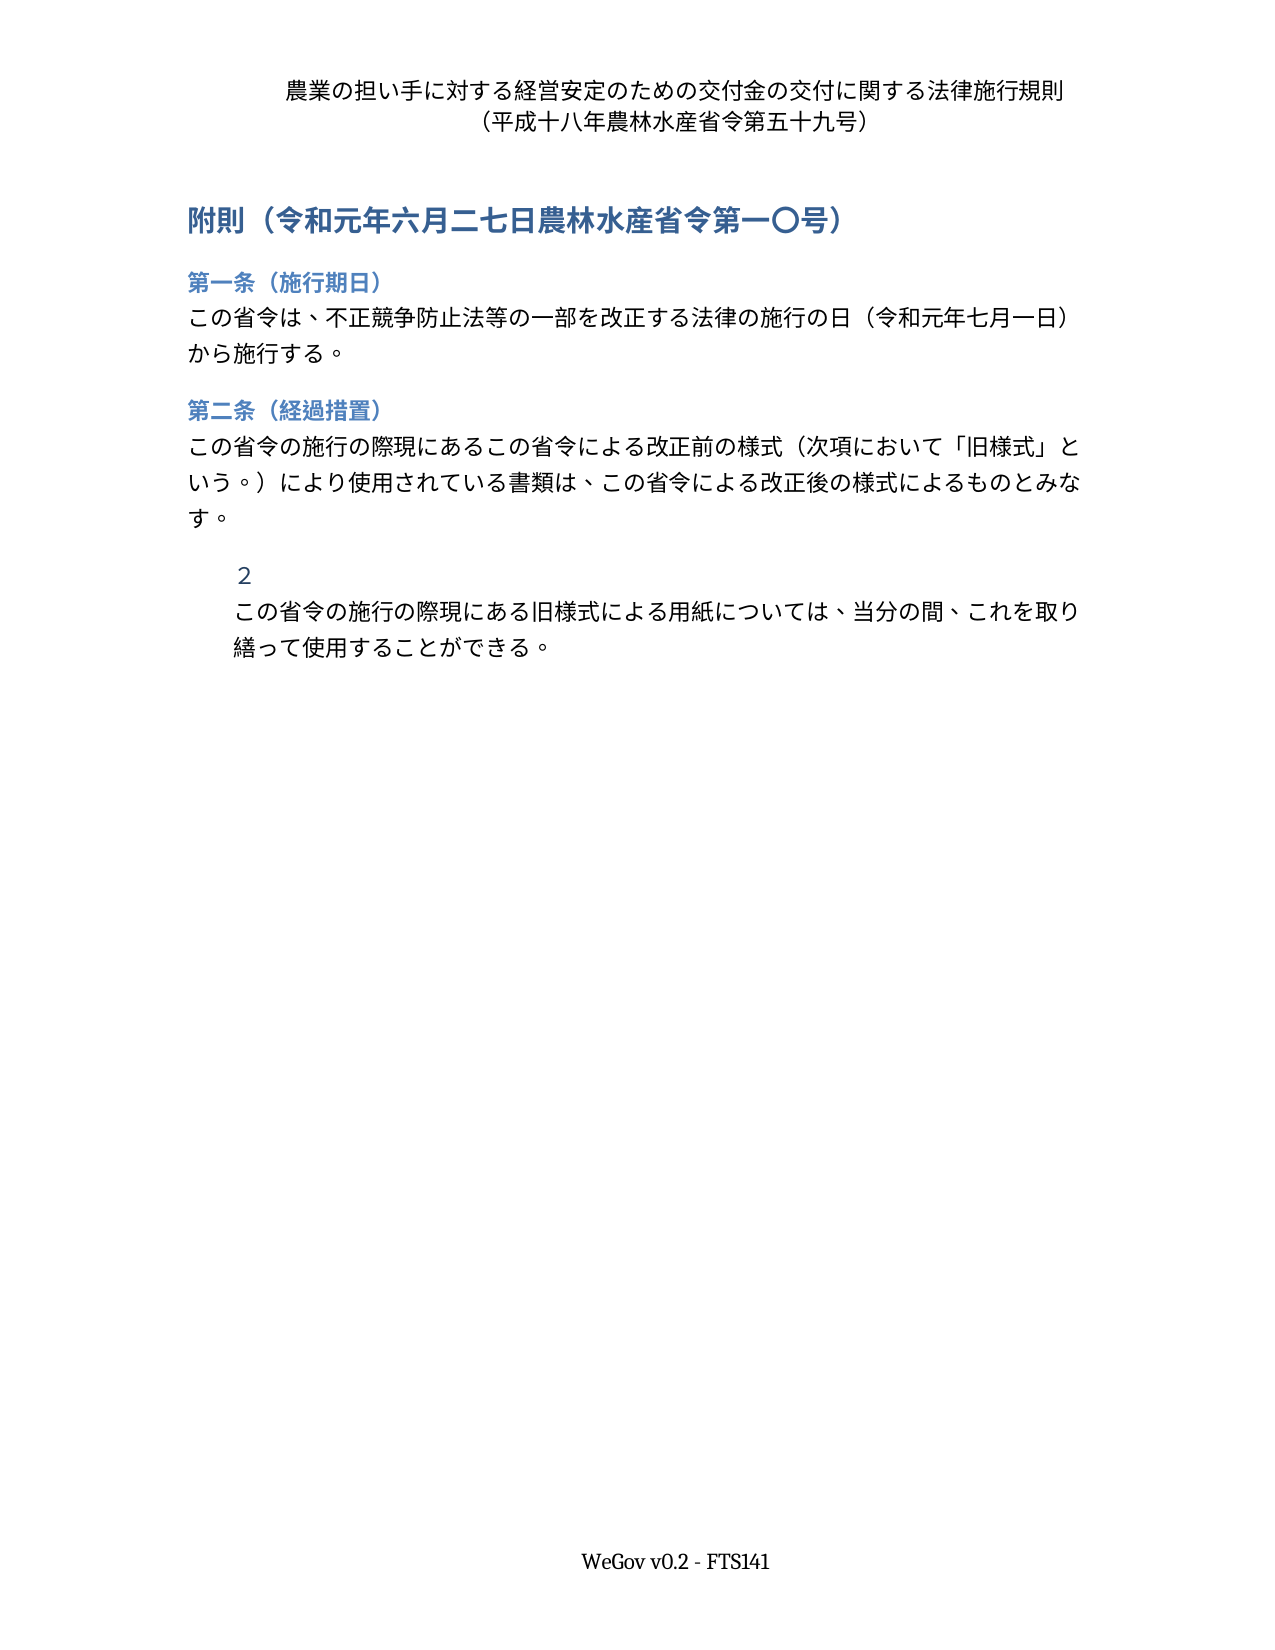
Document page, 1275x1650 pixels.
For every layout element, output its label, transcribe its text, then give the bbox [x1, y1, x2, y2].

subtitle 第一条（施行期日） [187, 266, 1087, 298]
subtitle 第二条（経過措置） [187, 395, 1087, 426]
text この省令は、不正競争防止法等の一部を改正する法律の施行の日（令和元年七月一日）から施行する。 [187, 302, 1087, 369]
subtitle 附則（令和元年六月二七日農林水産省令第一〇号） [187, 200, 1087, 240]
subtitle ２ [233, 560, 1087, 591]
text この省令の施行の際現にあるこの省令による改正前の様式（次項において「旧様式」という。）により使用されている書類は、この省令による改正後の様式によるものとみなす。 [187, 431, 1087, 534]
text この省令の施行の際現にある旧様式による用紙については、当分の間、これを取り繕って使用することができる。 [233, 596, 1087, 663]
